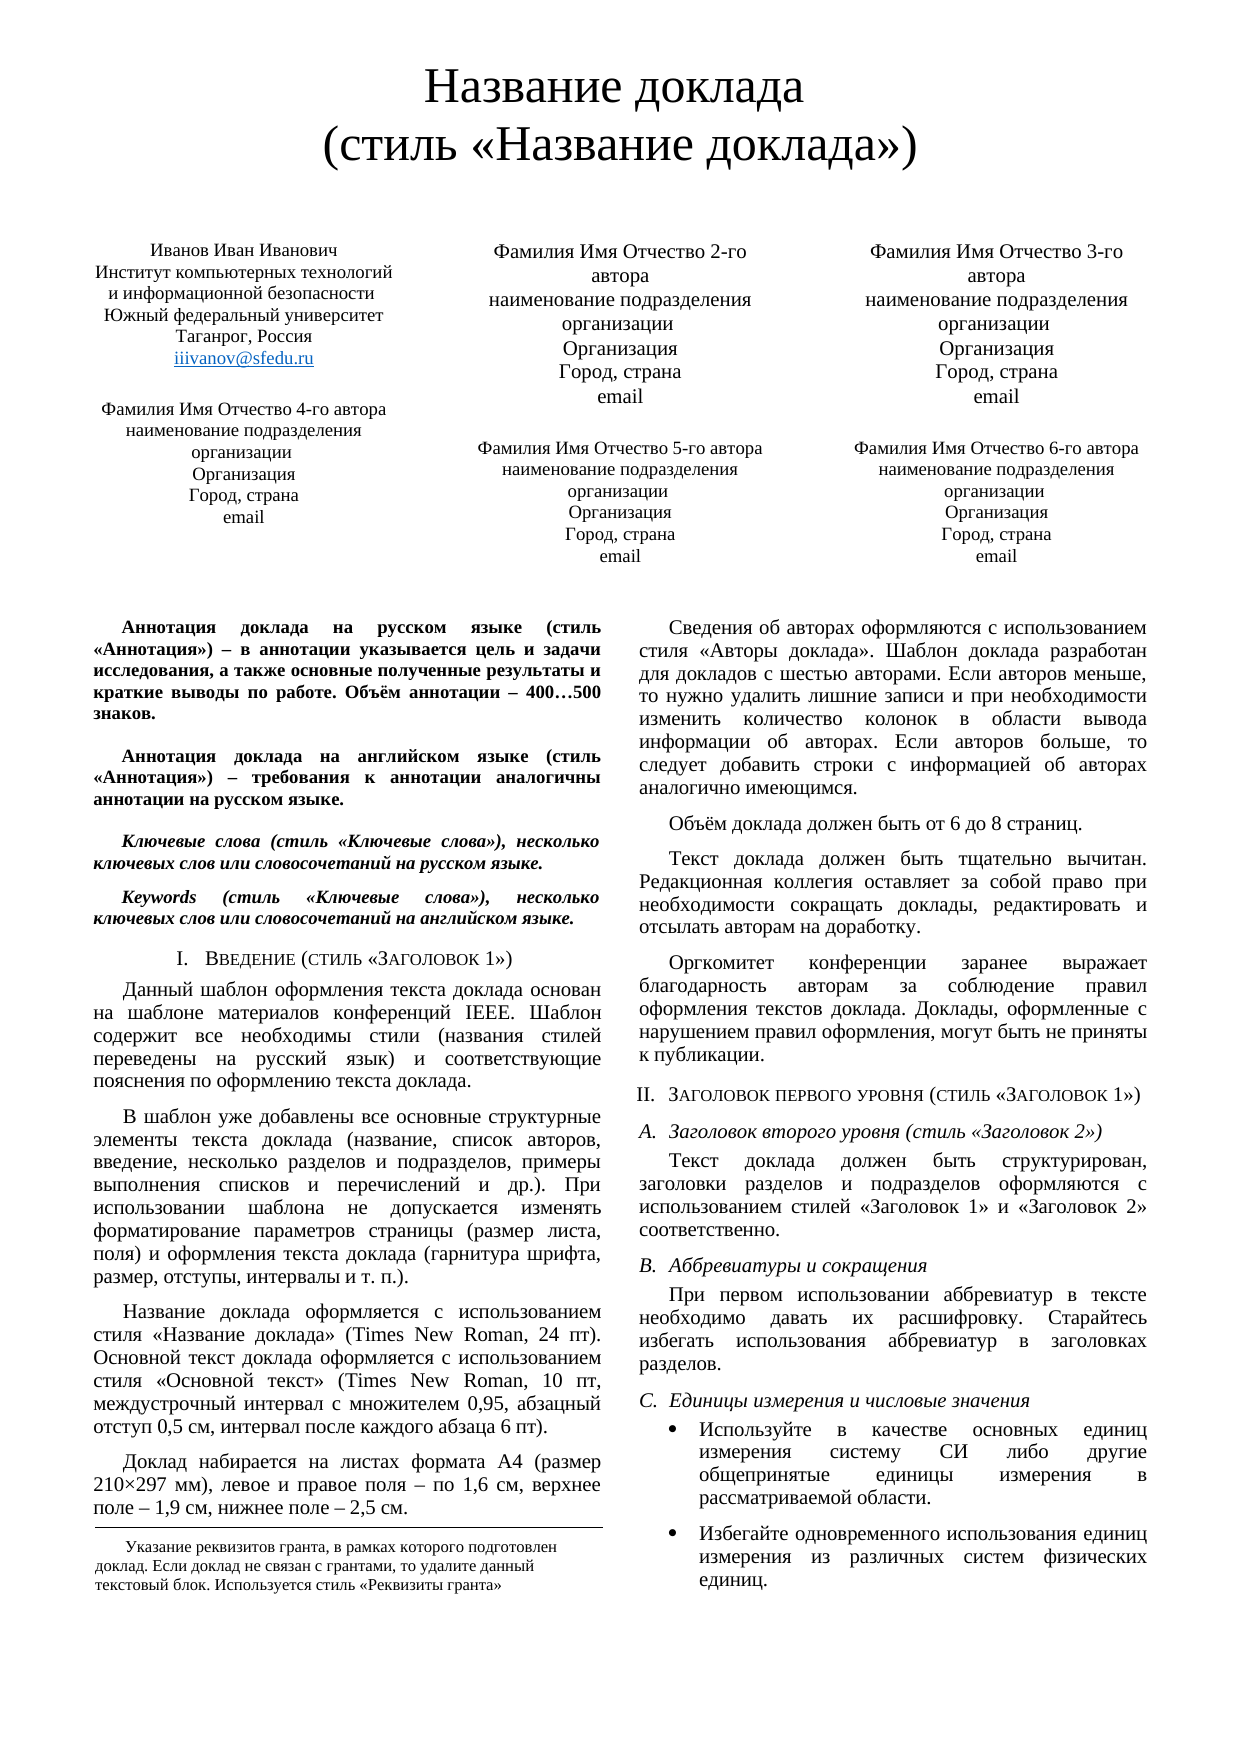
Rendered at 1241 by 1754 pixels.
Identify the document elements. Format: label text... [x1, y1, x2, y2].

text Фамилия Имя Отчество 6-го автора наименование подразделения организации Организация Город, страна email [846, 437, 1147, 588]
text Используйте в качестве основных единиц измерения систему СИ либо другие общепринятые единицы измерения в рассматриваемой области. [669, 1418, 1147, 1509]
text Доклад набирается на листах формата А4 (размер 210×297 мм), левое и правое поля – по 1,6 см, верхнее поле – 1,9 см, нижнее поле – 2,5 см. [93, 1451, 601, 1519]
text Указание реквизитов гранта, в рамках которого подготовлен доклад. Если доклад не связан с грантами, то удалите данный текстовый блок. Используется стиль «Реквизиты гранта» [95, 1532, 603, 1594]
text Объём доклада должен быть от 6 до 8 страниц. [639, 812, 1147, 834]
text Данный шаблон оформления текста доклада основан на шаблоне материалов конференций IEEE. Шаблон содержит все необходимы стили (названия стилей переведены на русский язык) и соответствующие пояснения по оформлению текста доклада. [93, 978, 601, 1092]
text Название доклада оформляется с использованием стиля «Название доклада» (Times New Roman, 24 пт). Основной текст доклада оформляется с использованием стиля «Основной текст» (Times New Roman, 10 пт, междустрочный интервал с множителем 0,95, абзацный отступ 0,5 см, интервал после каждого абзаца 6 пт). [93, 1301, 601, 1438]
text Фамилия Имя Отчество 4-го автора наименование подразделения организации Организация Город, страна email Фамилия Имя Отчество 2-го автора наименование подразделения организации Организация Город, страна email [93, 398, 394, 527]
text Сведения об авторах оформляются с использованием стиля «Авторы доклада». Шаблон доклада разработан для докладов с шестью авторами. Если авторов меньше, то нужно удалить лишние записи и при необходимости изменить количество колонок в области вывода информации об авторах. Если авторов больше, то следует добавить строки с информацией об авторах аналогично имеющимся. [639, 616, 1147, 799]
text В шаблон уже добавлены все основные структурные элементы текста доклада (название, список авторов, введение, несколько разделов и подразделов, примеры выполнения списков и перечислений и др.). При использовании шаблона не допускается изменять форматирование параметров страницы (размер листа, поля) и оформления текста доклада (гарнитура шрифта, размер, отступы, интервалы и т. п.). [93, 1105, 601, 1288]
text Иванов Иван Иванович Институт компьютерных технологий и информационной безопасности Южный федеральный университет Таганрог, Россия iiivanov@sfedu.ru [93, 239, 394, 368]
text Keywords (стиль «Ключевые слова»), несколько ключевых слов или словосочетаний на английском языке. [93, 886, 601, 929]
text Аннотация доклада на русском языке (стиль «Аннотация») – в аннотации указывается цель и задачи исследования, а также основные полученные результаты и краткие выводы по работе. Объём аннотации – 400…500 знаков. [93, 616, 601, 724]
subtitle Введение (стиль «Заголовок 1») [93, 946, 601, 969]
text Название доклада (стиль «Название доклада») [93, 56, 1147, 171]
subtitle Заголовок второго уровня (стиль «Заголовок 2») [639, 1119, 1147, 1143]
text Аннотация доклада на английском языке (стиль «Аннотация») – требования к аннотации аналогичны аннотации на русском языке. [93, 744, 601, 809]
subtitle Единицы измерения и числовые значения [639, 1387, 1147, 1412]
text Текст доклада должен быть тщательно вычитан. Редакционная коллегия оставляет за собой право при необходимости сокращать доклады, редактировать и отсылать авторам на доработку. [639, 847, 1147, 938]
text Ключевые слова (стиль «Ключевые слова»), несколько ключевых слов или словосочетаний на русском языке. [93, 830, 601, 873]
subtitle Заголовок первого уровня (стиль «Заголовок 1») [639, 1082, 1147, 1106]
subtitle Аббревиатуры и сокращения [639, 1253, 1147, 1277]
text При первом использовании аббревиатур в тексте необходимо давать их расшифровку. Старайтесь избегать использования аббревиатур в заголовках разделов. [639, 1283, 1147, 1375]
text Фамилия Имя Отчество 5-го автора наименование подразделения организации Организация Город, страна email Фамилия Имя Отчество 3-го автора наименование подразделения организации Организация Город, страна email [469, 437, 771, 566]
text Оргкомитет конференции заранее выражает благодарность авторам за соблюдение правил оформления текстов доклада. Доклады, оформленные с нарушением правил оформления, могут быть не приняты к публикации. [639, 951, 1147, 1066]
text Текст доклада должен быть структурирован, заголовки разделов и подразделов оформляются с использованием стилей «Заголовок 1» и «Заголовок 2» соответственно. [639, 1149, 1147, 1241]
text Избегайте одновременного использования единиц измерения из различных систем физических единиц. [669, 1522, 1147, 1591]
